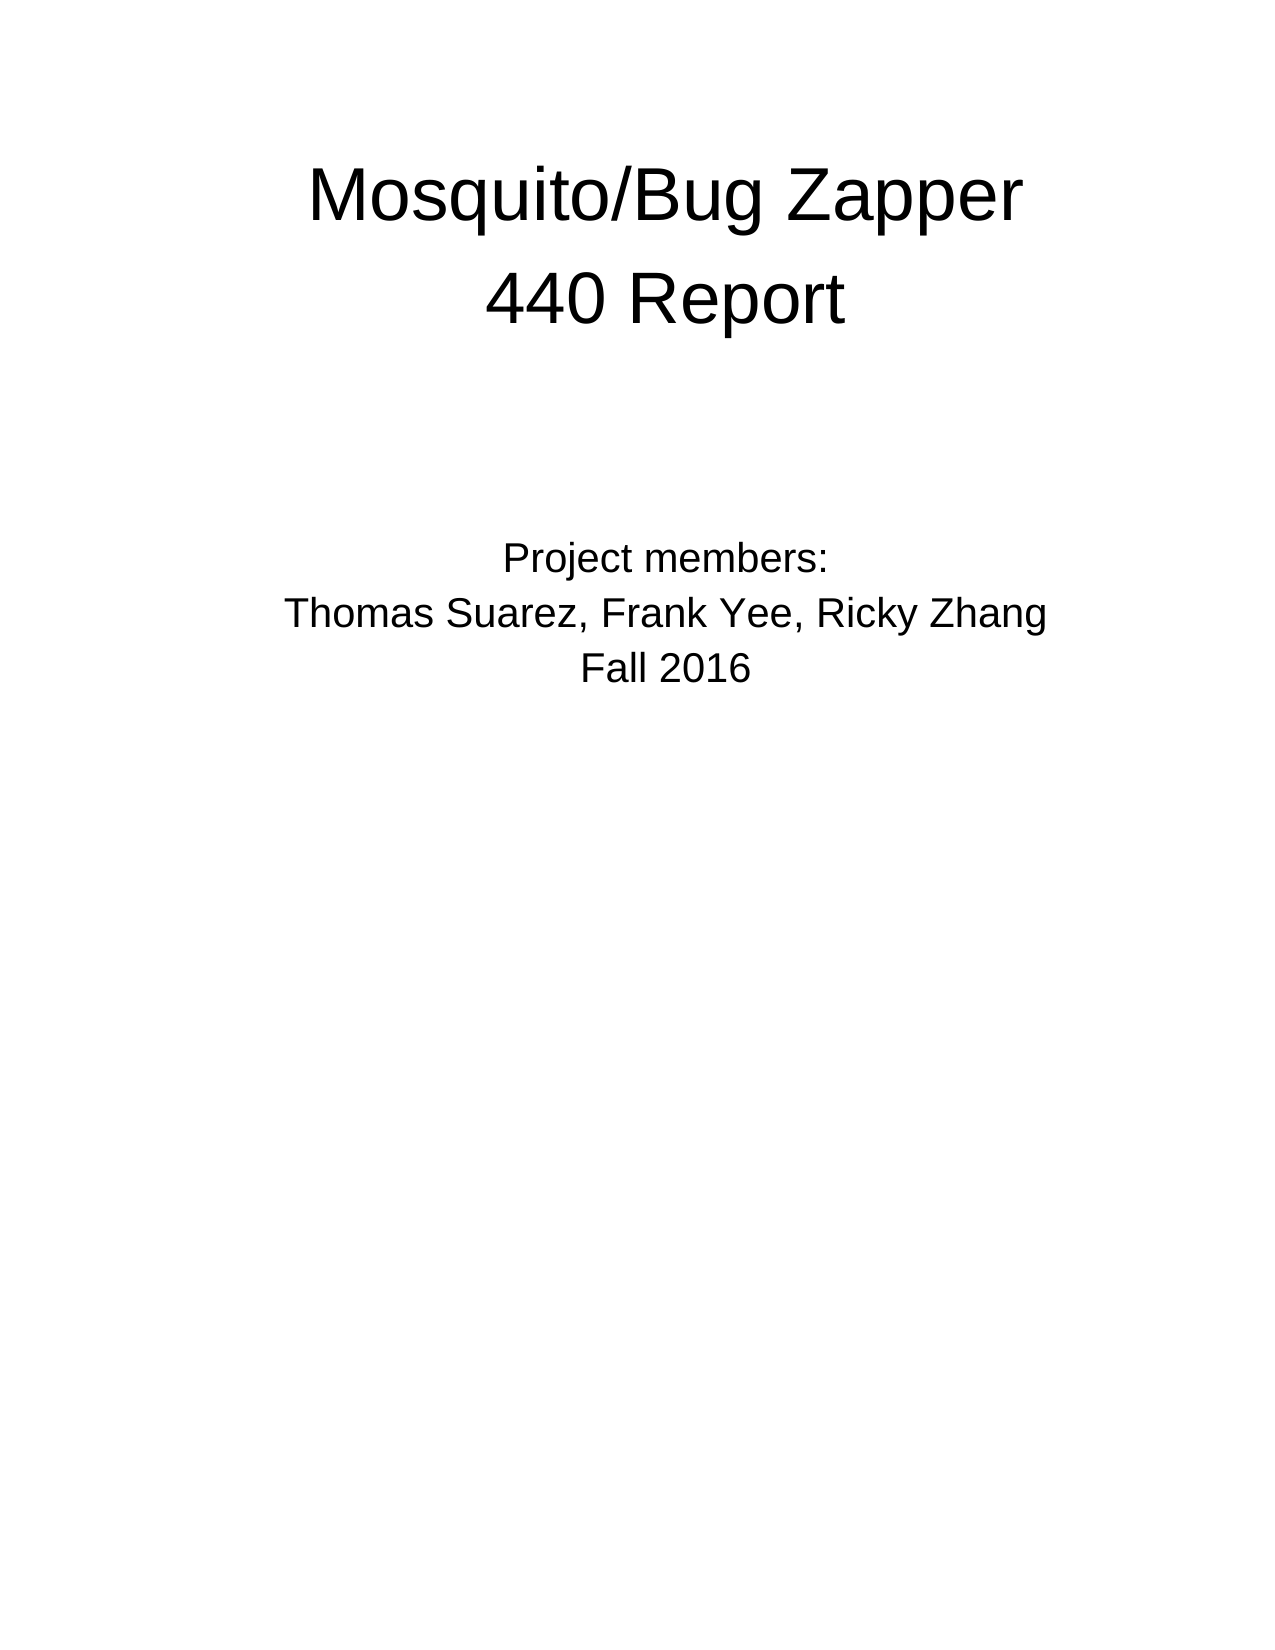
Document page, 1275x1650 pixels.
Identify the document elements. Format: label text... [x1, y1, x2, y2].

text Thomas Suarez, Frank Yee, Ricky Zhang [206, 588, 1125, 636]
title Mosquito/Bug Zapper [206, 150, 1125, 236]
text Fall 2016 [206, 643, 1125, 691]
text 440 Report [206, 255, 1125, 339]
text Project members: [206, 533, 1125, 581]
